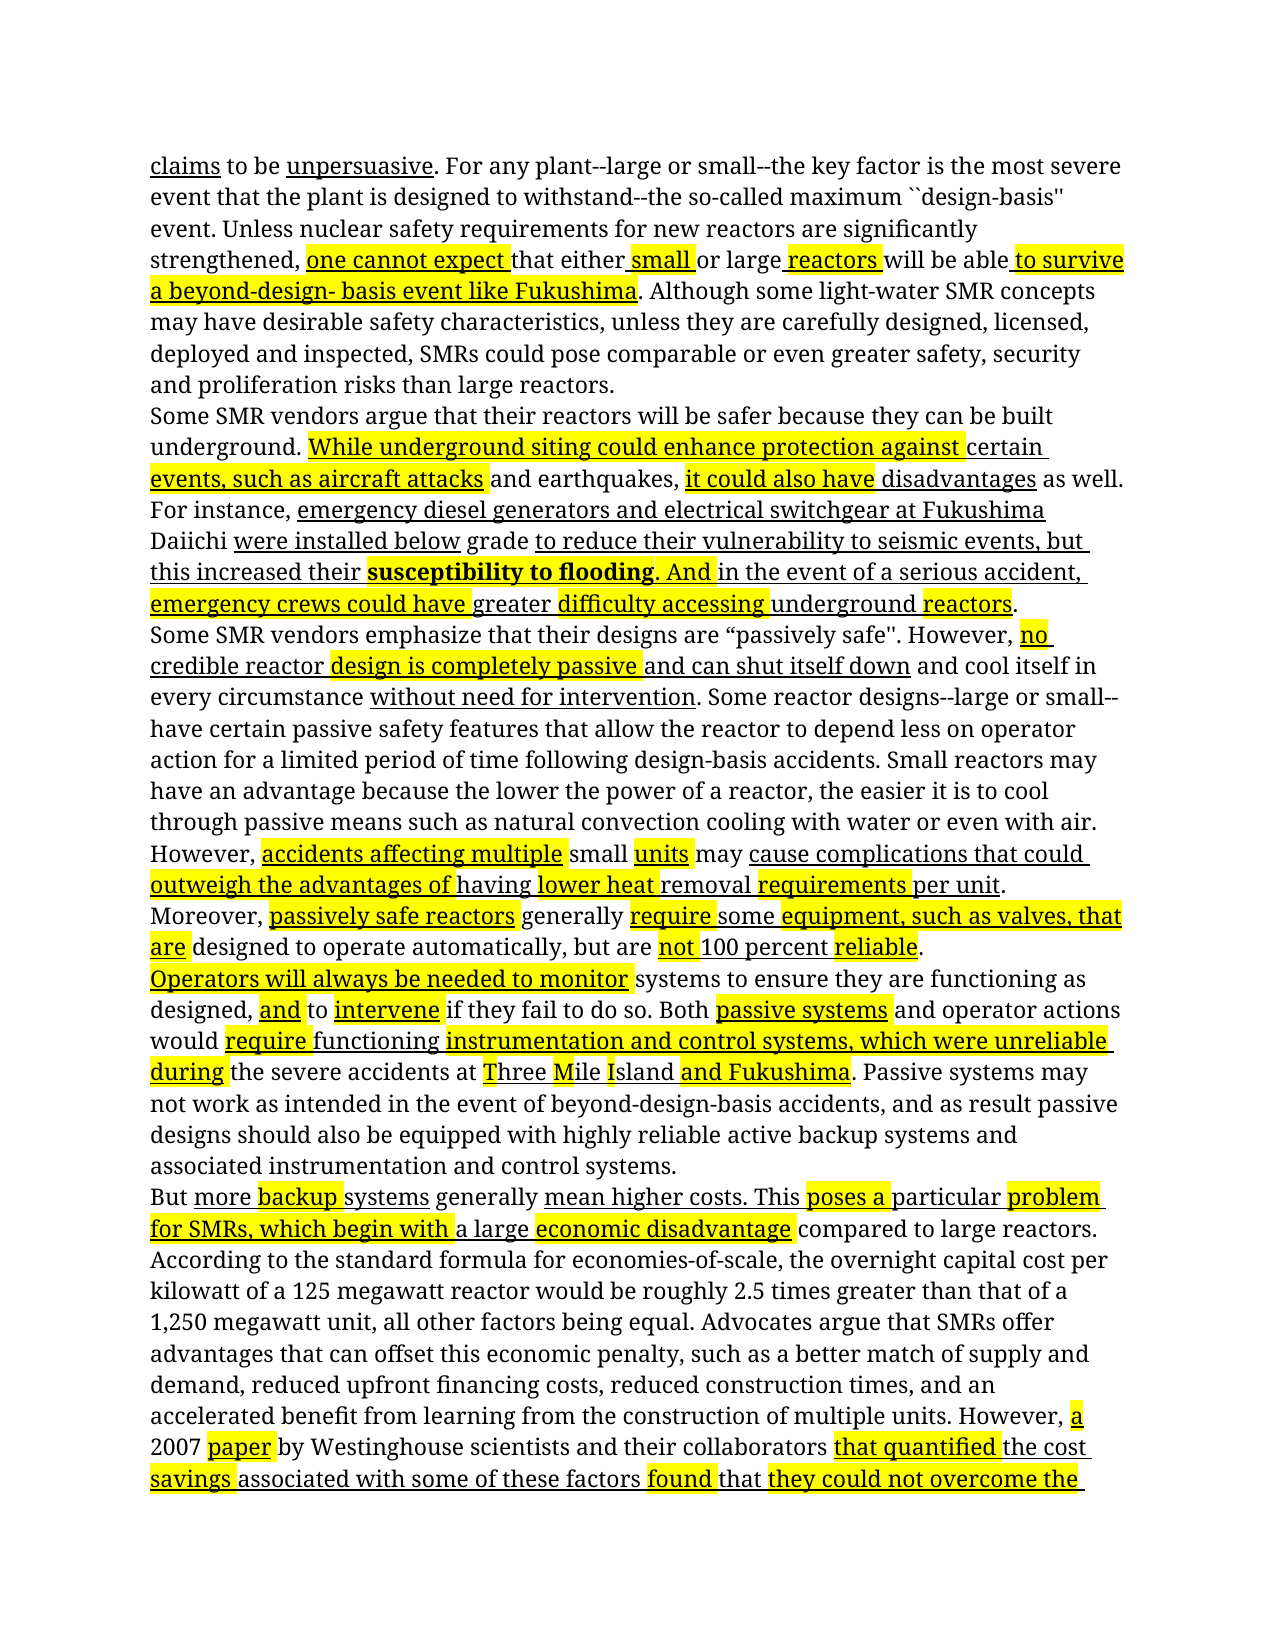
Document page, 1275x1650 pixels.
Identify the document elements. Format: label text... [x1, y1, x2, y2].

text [150, 150, 1125, 400]
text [150, 1244, 1125, 1494]
text Operators will always be needed to monitor systems to ensure they are functioning as designed, and to intervene if they fail to do so. Both passive systems and operator actions would require functioning instrumentation and control systems, which were unreliable during the severe accidents at Three Mile Island and Fukushima. Passive systems may not work as intended in the event of beyond-design-basis accidents, and as result passive designs should also be equipped with highly reliable active backup systems and associated instrumentation and control systems. [150, 962, 1125, 1181]
text But more backup systems generally mean higher costs. This poses a particular problem for SMRs, which begin with a large economic disadvantage compared to large reactors. [150, 1181, 1125, 1244]
text Some SMR vendors emphasize that their designs are “passively safe''. However, no credible reactor design is completely passive and can shut itself down and cool itself in every circumstance without need for intervention. Some reactor designs--large or small--have certain passive safety features that allow the reactor to depend less on operator action for a limited period of time following design-basis accidents. Small reactors may have an advantage because the lower the power of a reactor, the easier it is to cool through passive means such as natural convection cooling with water or even with air. However, accidents affecting multiple small units may cause complications that could outweigh the advantages of having lower heat removal requirements per unit. Moreover, passively safe reactors generally require some equipment, such as valves, that are designed to operate automatically, but are not 100 percent reliable. [150, 619, 1125, 962]
text Some SMR vendors argue that their reactors will be safer because they can be built underground. While underground siting could enhance protection against certain events, such as aircraft attacks and earthquakes, it could also have disadvantages as well. For instance, emergency diesel generators and electrical switchgear at Fukushima Daiichi were installed below grade to reduce their vulnerability to seismic events, but this increased their susceptibility to flooding. And in the event of a serious accident, emergency crews could have greater difficulty accessing underground reactors. [150, 400, 1125, 619]
